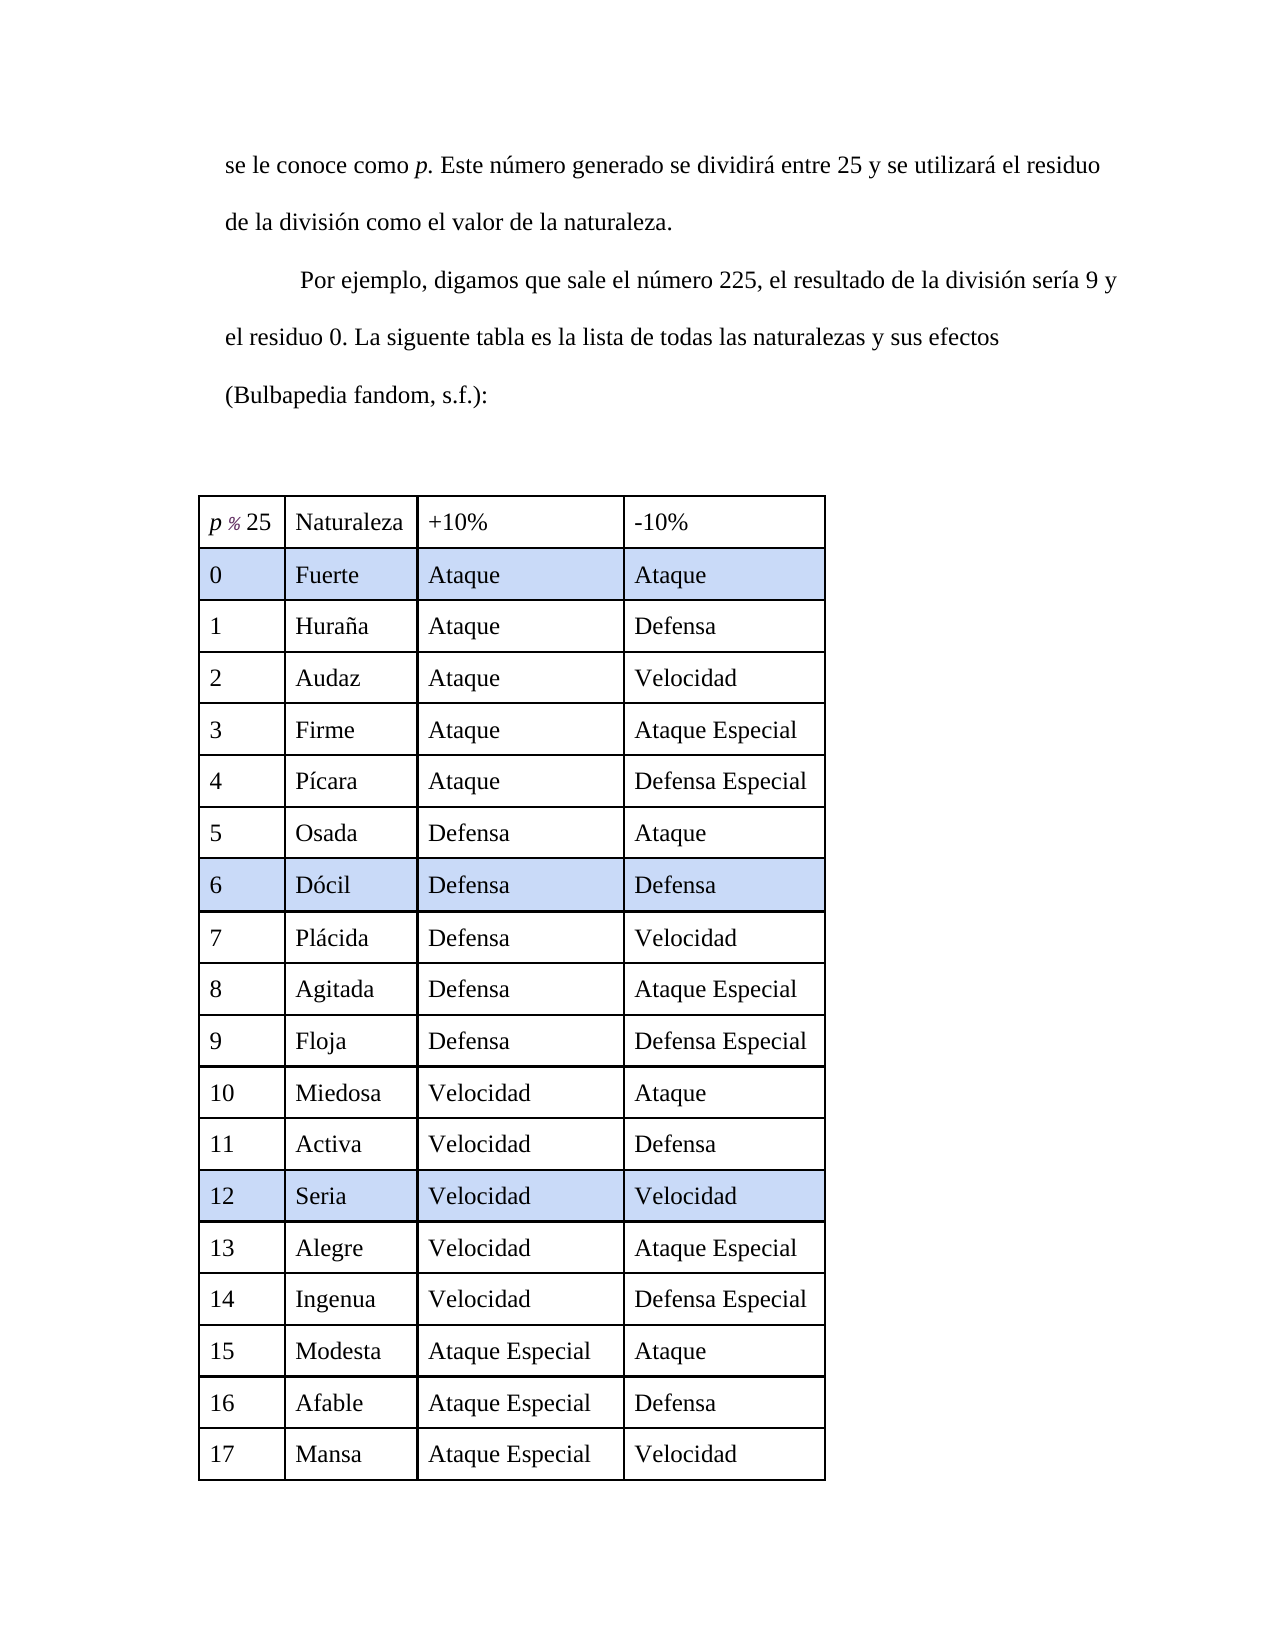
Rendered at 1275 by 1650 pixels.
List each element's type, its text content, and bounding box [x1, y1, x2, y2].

table_cell 1 [200, 601, 284, 651]
table_header p % 25 [200, 497, 284, 547]
table_cell Seria [286, 1171, 416, 1220]
table_cell Ataque Especial [625, 1223, 824, 1272]
table_cell Defensa [419, 859, 623, 910]
table_cell Audaz [286, 653, 416, 702]
table_cell Velocidad [625, 913, 824, 962]
table_cell Ataque Especial [625, 964, 824, 1014]
table_cell 11 [200, 1119, 284, 1169]
table_cell Velocidad [419, 1119, 623, 1169]
table_cell Modesta [286, 1326, 416, 1375]
table_cell Velocidad [419, 1068, 623, 1117]
table_cell Velocidad [625, 1171, 824, 1220]
table_cell Afable [286, 1378, 416, 1427]
table_cell Activa [286, 1119, 416, 1169]
table_header Naturaleza [286, 497, 416, 547]
table_cell Fuerte [286, 549, 416, 599]
table_cell Ataque [625, 808, 824, 857]
table_cell Ataque [419, 704, 623, 754]
table_cell Ataque Especial [419, 1378, 623, 1427]
table_cell Ataque [419, 549, 623, 599]
table_cell Defensa Especial [625, 1274, 824, 1324]
table_cell 17 [200, 1429, 284, 1479]
table_cell 10 [200, 1068, 284, 1117]
table_cell 3 [200, 704, 284, 754]
table_cell 6 [200, 859, 284, 910]
table_cell Ataque [419, 756, 623, 806]
table_cell Plácida [286, 913, 416, 962]
table_cell Velocidad [419, 1223, 623, 1272]
table_cell 2 [200, 653, 284, 702]
table_cell 7 [200, 913, 284, 962]
table_cell Defensa [625, 601, 824, 651]
table_header +10% [419, 497, 623, 547]
table_cell 9 [200, 1016, 284, 1065]
table_cell Defensa [419, 964, 623, 1014]
table_cell Defensa [625, 1119, 824, 1169]
table_cell Defensa [419, 808, 623, 857]
table_cell Firme [286, 704, 416, 754]
table_cell Mansa [286, 1429, 416, 1479]
table_cell Pícara [286, 756, 416, 806]
table_cell Ataque Especial [625, 704, 824, 754]
table_cell Agitada [286, 964, 416, 1014]
table_cell 12 [200, 1171, 284, 1220]
table_cell 5 [200, 808, 284, 857]
table_cell Osada [286, 808, 416, 857]
table_cell Defensa [419, 913, 623, 962]
table_cell Dócil [286, 859, 416, 910]
table_cell Alegre [286, 1223, 416, 1272]
table_cell 4 [200, 756, 284, 806]
text Por ejemplo, digamos que sale el número 225, el resultado de la división sería 9 y el residuo 0. La siguente tabla es la lista de todas las naturalezas y sus efectos (Bulbapedia fandom, s.f.): [225, 265, 1125, 409]
table_cell 14 [200, 1274, 284, 1324]
table_cell Ataque [625, 549, 824, 599]
table_cell Ingenua [286, 1274, 416, 1324]
table_cell Velocidad [625, 1429, 824, 1479]
table_cell Defensa [419, 1016, 623, 1065]
table_cell Ataque [419, 653, 623, 702]
table_cell Ataque [419, 601, 623, 651]
table_cell Floja [286, 1016, 416, 1065]
table_cell Ataque [625, 1326, 824, 1375]
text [225, 150, 1125, 236]
table_cell 0 [200, 549, 284, 599]
table_cell 13 [200, 1223, 284, 1272]
table_cell Velocidad [419, 1274, 623, 1324]
table_cell Ataque [625, 1068, 824, 1117]
table_cell Miedosa [286, 1068, 416, 1117]
table_cell Defensa [625, 1378, 824, 1427]
table_cell 8 [200, 964, 284, 1014]
table_header -10% [625, 497, 824, 547]
table_cell Velocidad [419, 1171, 623, 1220]
table_cell Velocidad [625, 653, 824, 702]
table_cell Defensa Especial [625, 756, 824, 806]
table_cell 15 [200, 1326, 284, 1375]
table_cell Defensa Especial [625, 1016, 824, 1065]
table_cell 16 [200, 1378, 284, 1427]
table_cell Ataque Especial [419, 1429, 623, 1479]
table_cell Huraña [286, 601, 416, 651]
table_cell Defensa [625, 859, 824, 910]
table_cell Ataque Especial [419, 1326, 623, 1375]
